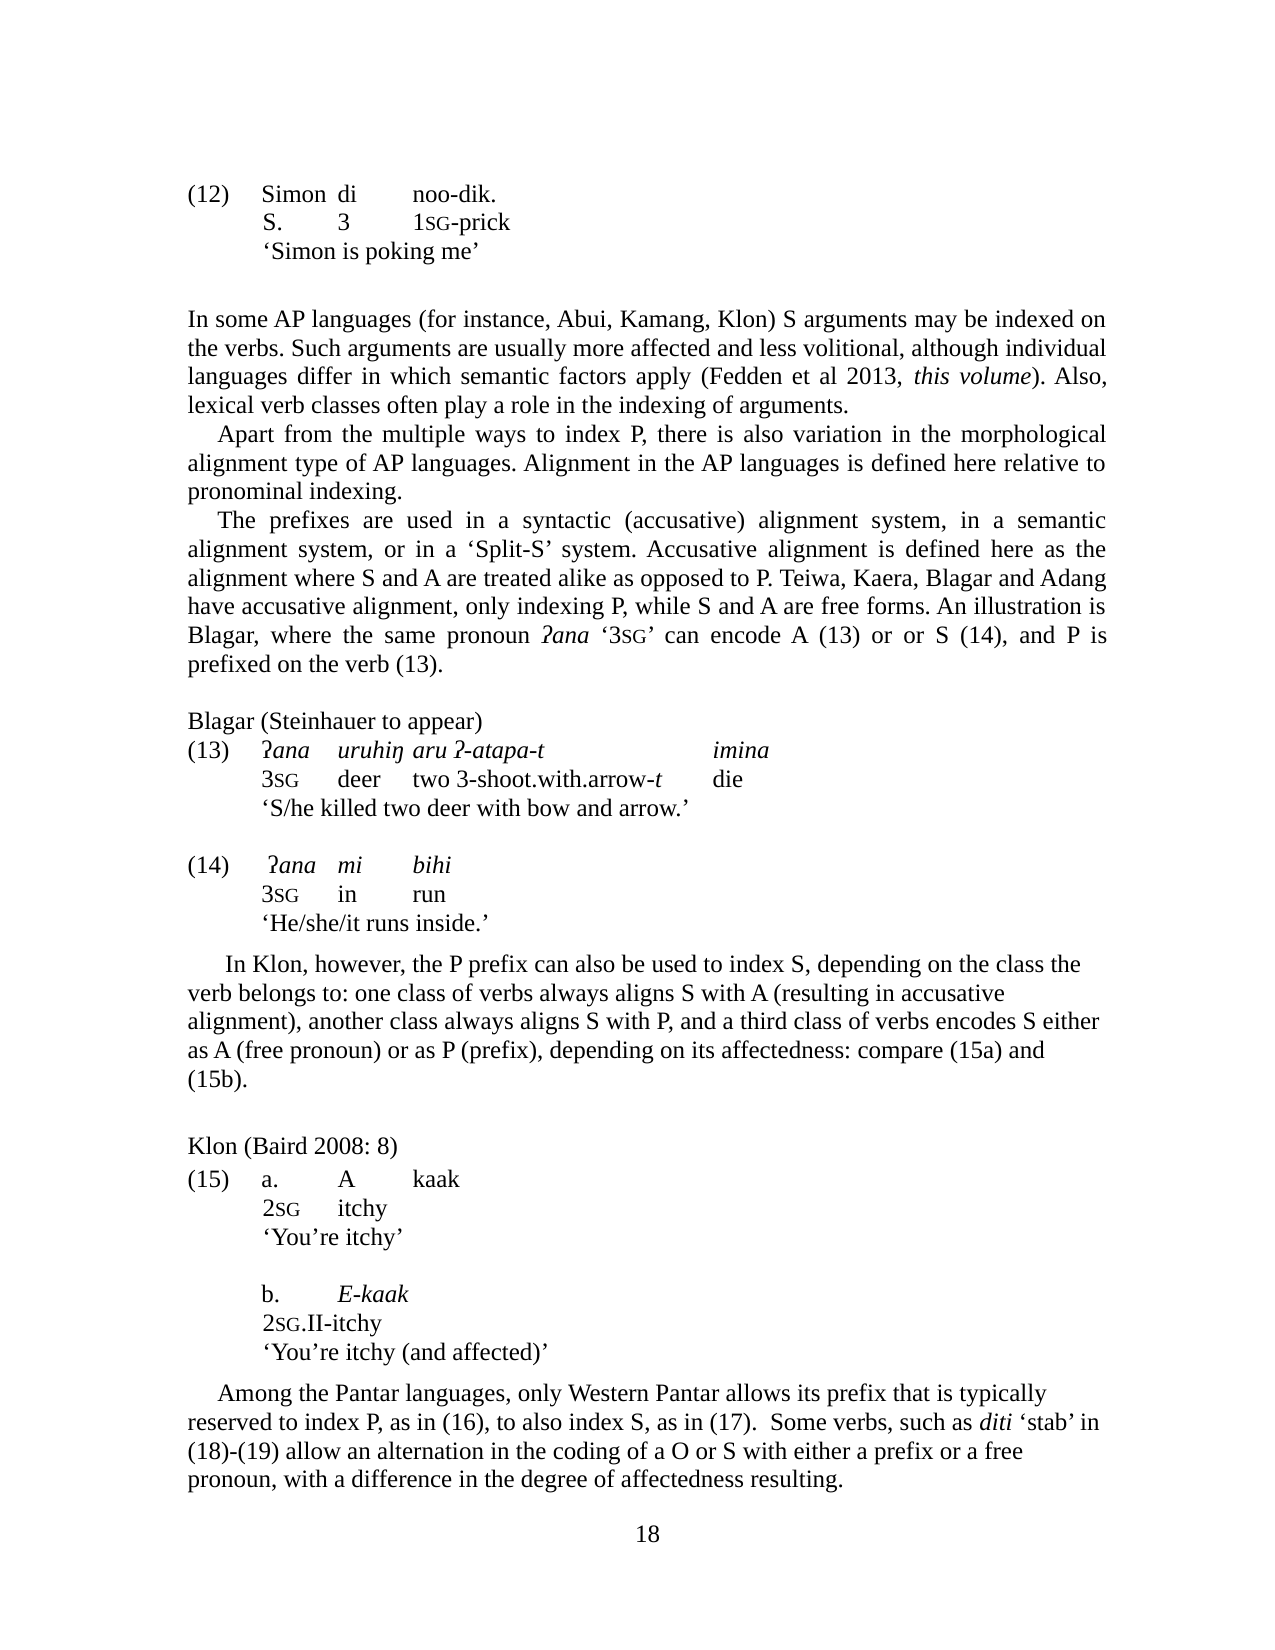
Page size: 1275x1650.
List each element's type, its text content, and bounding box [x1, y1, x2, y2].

text Apart from the multiple ways to index P, there is also variation in the morphological alignment type of AP languages. Alignment in the AP languages is defined here relative to pronominal indexing. [187, 419, 1107, 505]
text b. E-kaak [187, 1279, 1107, 1308]
text In some AP languages (for instance, Abui, Kamang, Klon) S arguments may be indexed on the verbs. Such arguments are usually more affected and less volitional, although individual languages differ in which semantic factors apply (Fedden et al 2013, this volume). Also, lexical verb classes often play a role in the indexing of arguments. [187, 304, 1107, 419]
text ‘S/he killed two deer with bow and arrow.’ [187, 793, 1107, 821]
text S. 3 1sg-prick [187, 207, 1107, 236]
text In Klon, however, the P prefix can also be used to index S, depending on the class the verb belongs to: one class of verbs always aligns S with A (resulting in accusative alignment), another class always aligns S with P, and a third class of verbs encodes S either as A (free pronoun) or as P (prefix), depending on its affectedness: compare (15a) and (15b). [187, 949, 1107, 1093]
text Among the Pantar languages, only Western Pantar allows its prefix that is typically reserved to index P, as in (16), to also index S, as in (17). Some verbs, such as diti ‘stab’ in (18)-(19) allow an alternation in the coding of a O or S with either a prefix or a free pronoun, with a difference in the degree of affectedness resulting. [187, 1378, 1107, 1493]
text 2sg itchy [187, 1193, 1107, 1222]
text 3sg in run [187, 879, 1107, 908]
text 3sg deer two 3-shoot.with.arrow-t die [187, 764, 1107, 793]
text The prefixes are used in a syntactic (accusative) alignment system, in a semantic alignment system, or in a ‘Split-S’ system. Accusative alignment is defined here as the alignment where S and A are treated alike as opposed to P. Teiwa, Kaera, Blagar and Adang have accusative alignment, only indexing P, while S and A are free forms. An illustration is Blagar, where the same pronoun ʔana ‘3sg’ can encode A (13) or or S (14), and P is prefixed on the verb (13). [187, 505, 1107, 678]
text Klon (Baird 2008: 8) [187, 1131, 1107, 1160]
text (14) ʔana mi bihi [187, 850, 1107, 879]
text Blagar (Steinhauer to appear) [187, 706, 1107, 735]
text ‘He/she/it runs inside.’ [187, 908, 1107, 936]
text ‘Simon is poking me’ [187, 236, 1107, 265]
text ‘You’re itchy (and affected)’ [187, 1337, 1107, 1366]
text (15) a. A kaak [187, 1164, 1107, 1193]
text 2sg.II-itchy [187, 1308, 1107, 1337]
text (13) ʔana uruhiŋ aru ʔ-atapa-t imina [187, 735, 1107, 764]
text ‘You’re itchy’ [187, 1222, 1107, 1251]
text (12) Simon di noo-dik. [187, 179, 1107, 207]
